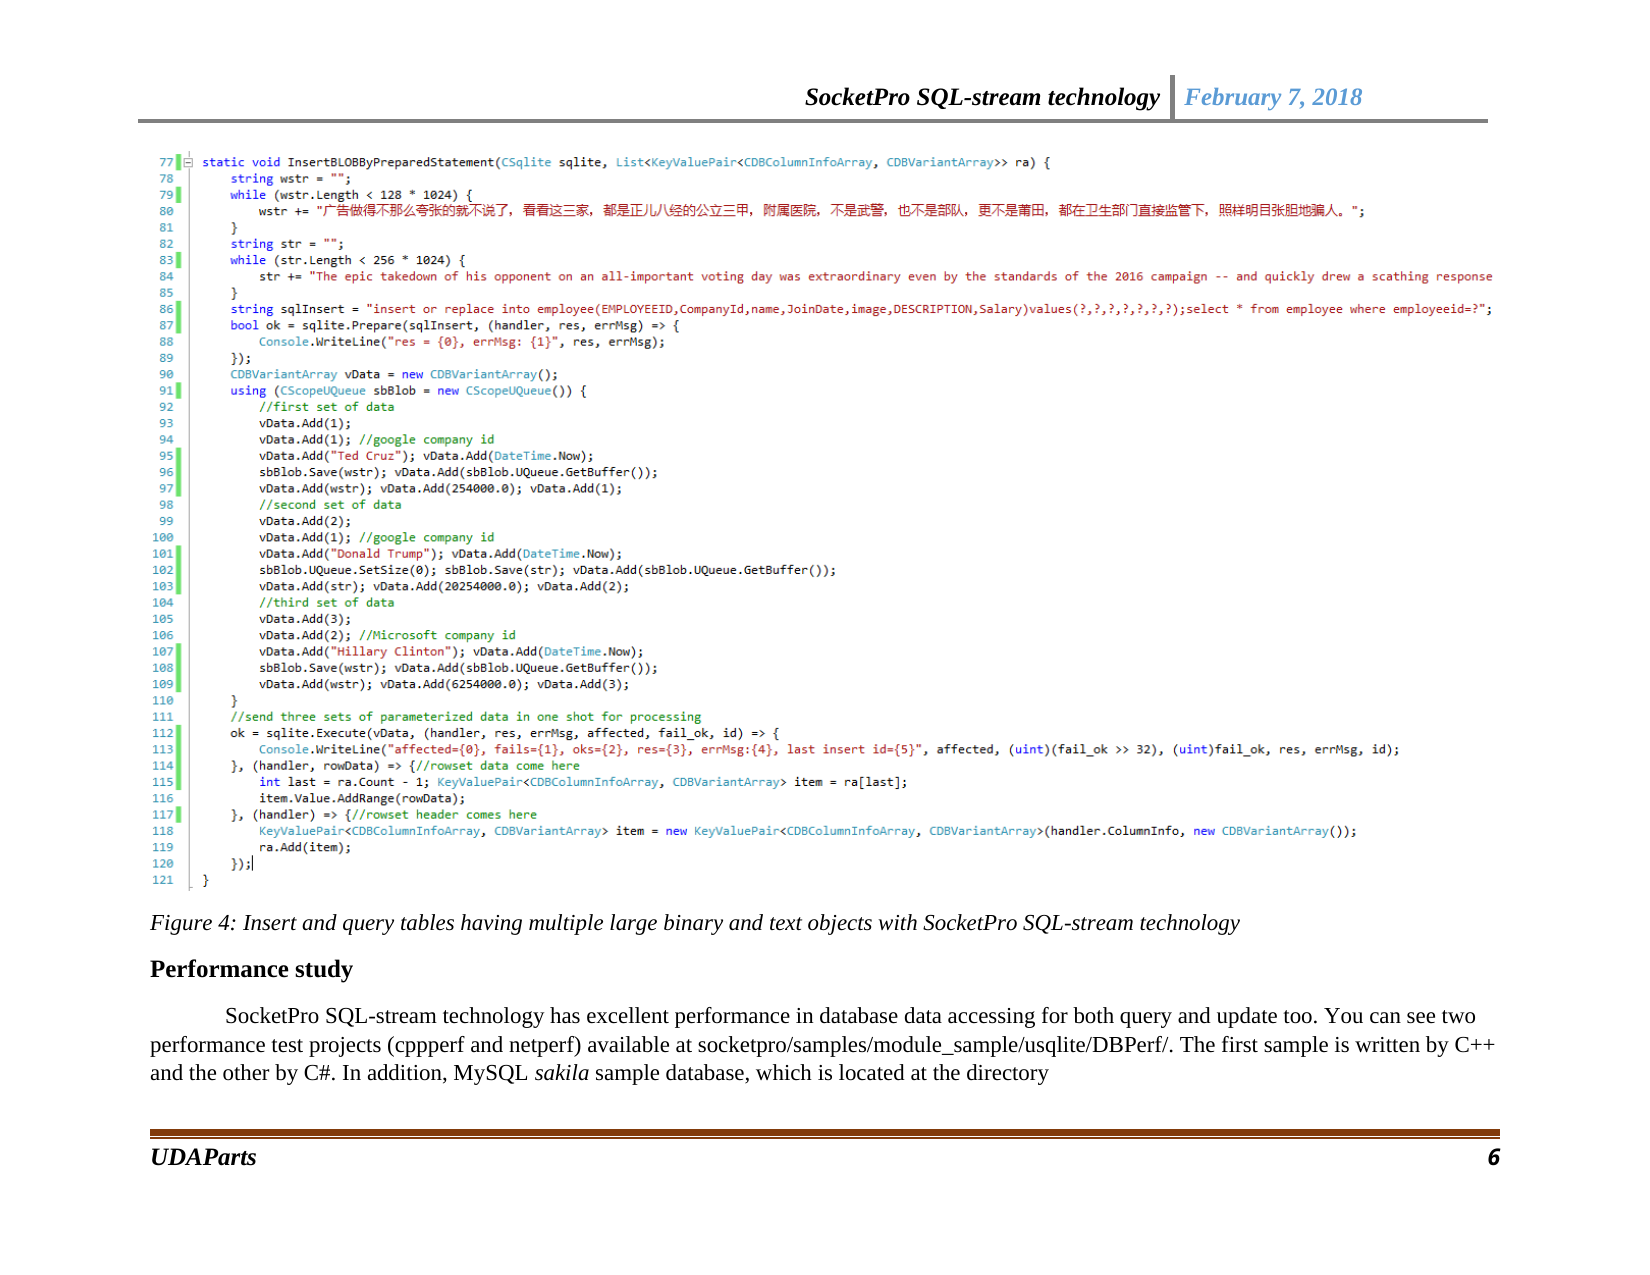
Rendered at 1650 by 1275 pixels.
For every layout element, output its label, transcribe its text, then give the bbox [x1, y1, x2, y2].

text Figure 4: Insert and query tables having multiple large binary and text objects with SocketPro SQL-stream technology [150, 909, 1500, 936]
text Performance study [150, 954, 1500, 983]
picture [150, 151, 1499, 891]
